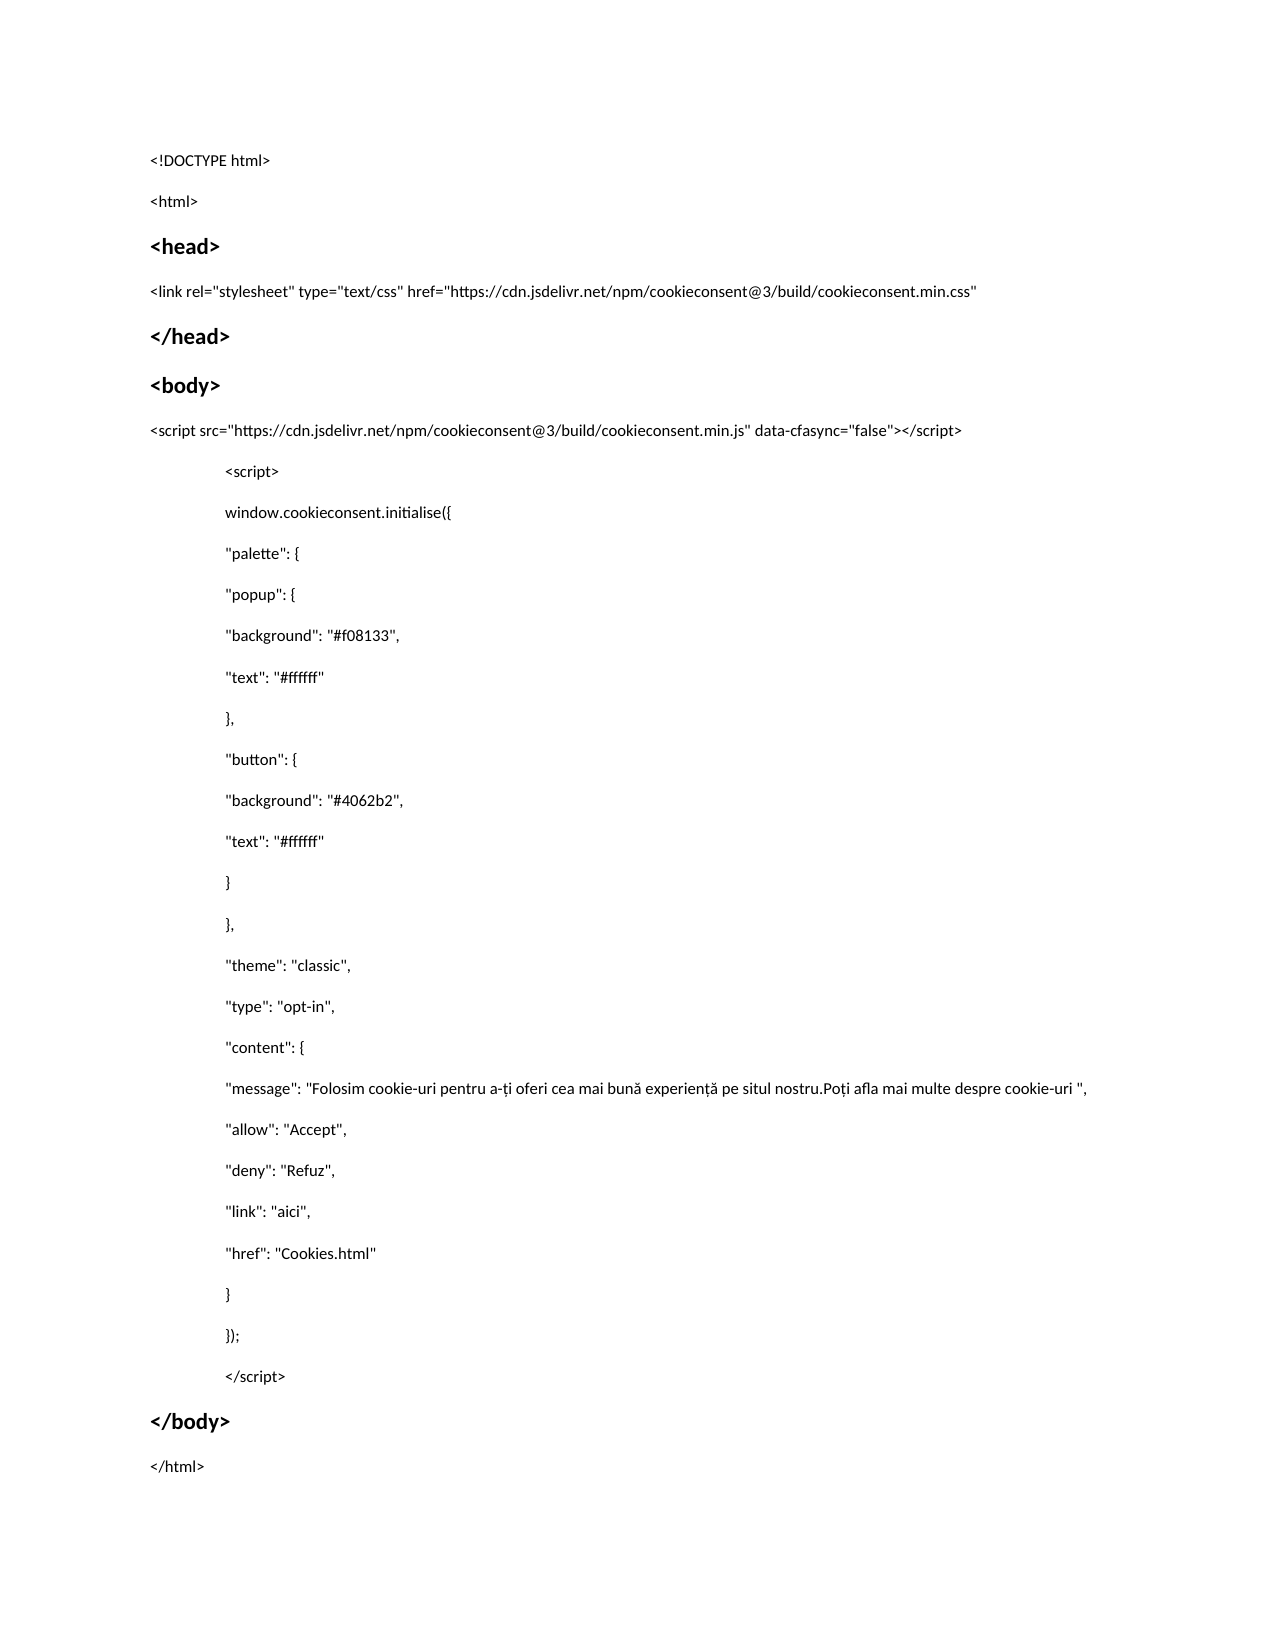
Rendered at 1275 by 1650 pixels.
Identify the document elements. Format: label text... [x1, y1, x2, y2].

text <!DOCTYPE html> [150, 150, 1125, 170]
text } [150, 873, 1125, 893]
text } [150, 1284, 1125, 1304]
text <script> [150, 461, 1125, 481]
text <html> [150, 191, 1125, 211]
text "href": "Cookies.html" [150, 1243, 1125, 1263]
text </script> [150, 1366, 1125, 1387]
text "type": "opt-in", [150, 996, 1125, 1016]
text "background": "#4062b2", [150, 790, 1125, 811]
text "message": "Folosim cookie-uri pentru a-ți oferi cea mai bună experiență pe situl nostru.Poți afla mai multe despre cookie-uri ", [150, 1078, 1125, 1099]
text "deny": "Refuz", [150, 1161, 1125, 1181]
text "palette": { [150, 543, 1125, 564]
text </html> [150, 1456, 1125, 1477]
text <body> [150, 371, 1125, 399]
text </body> [150, 1407, 1125, 1436]
text "text": "#ffffff" [150, 667, 1125, 687]
text "theme": "classic", [150, 955, 1125, 975]
text <script src="https://cdn.jsdelivr.net/npm/cookieconsent@3/build/cookieconsent.min.js" data-cfasync="false"></script> [150, 420, 1125, 440]
text "button": { [150, 749, 1125, 769]
text "content": { [150, 1037, 1125, 1057]
text }); [150, 1325, 1125, 1346]
text window.cookieconsent.initialise({ [150, 502, 1125, 523]
text "background": "#f08133", [150, 626, 1125, 646]
text }, [150, 708, 1125, 728]
text <link rel="stylesheet" type="text/css" href="https://cdn.jsdelivr.net/npm/cookieconsent@3/build/cookieconsent.min.css" [150, 281, 1125, 301]
text "allow": "Accept", [150, 1119, 1125, 1140]
text "popup": { [150, 584, 1125, 605]
text "link": "aici", [150, 1202, 1125, 1222]
text </head> [150, 322, 1125, 350]
text <head> [150, 232, 1125, 260]
text "text": "#ffffff" [150, 831, 1125, 852]
text }, [150, 914, 1125, 934]
